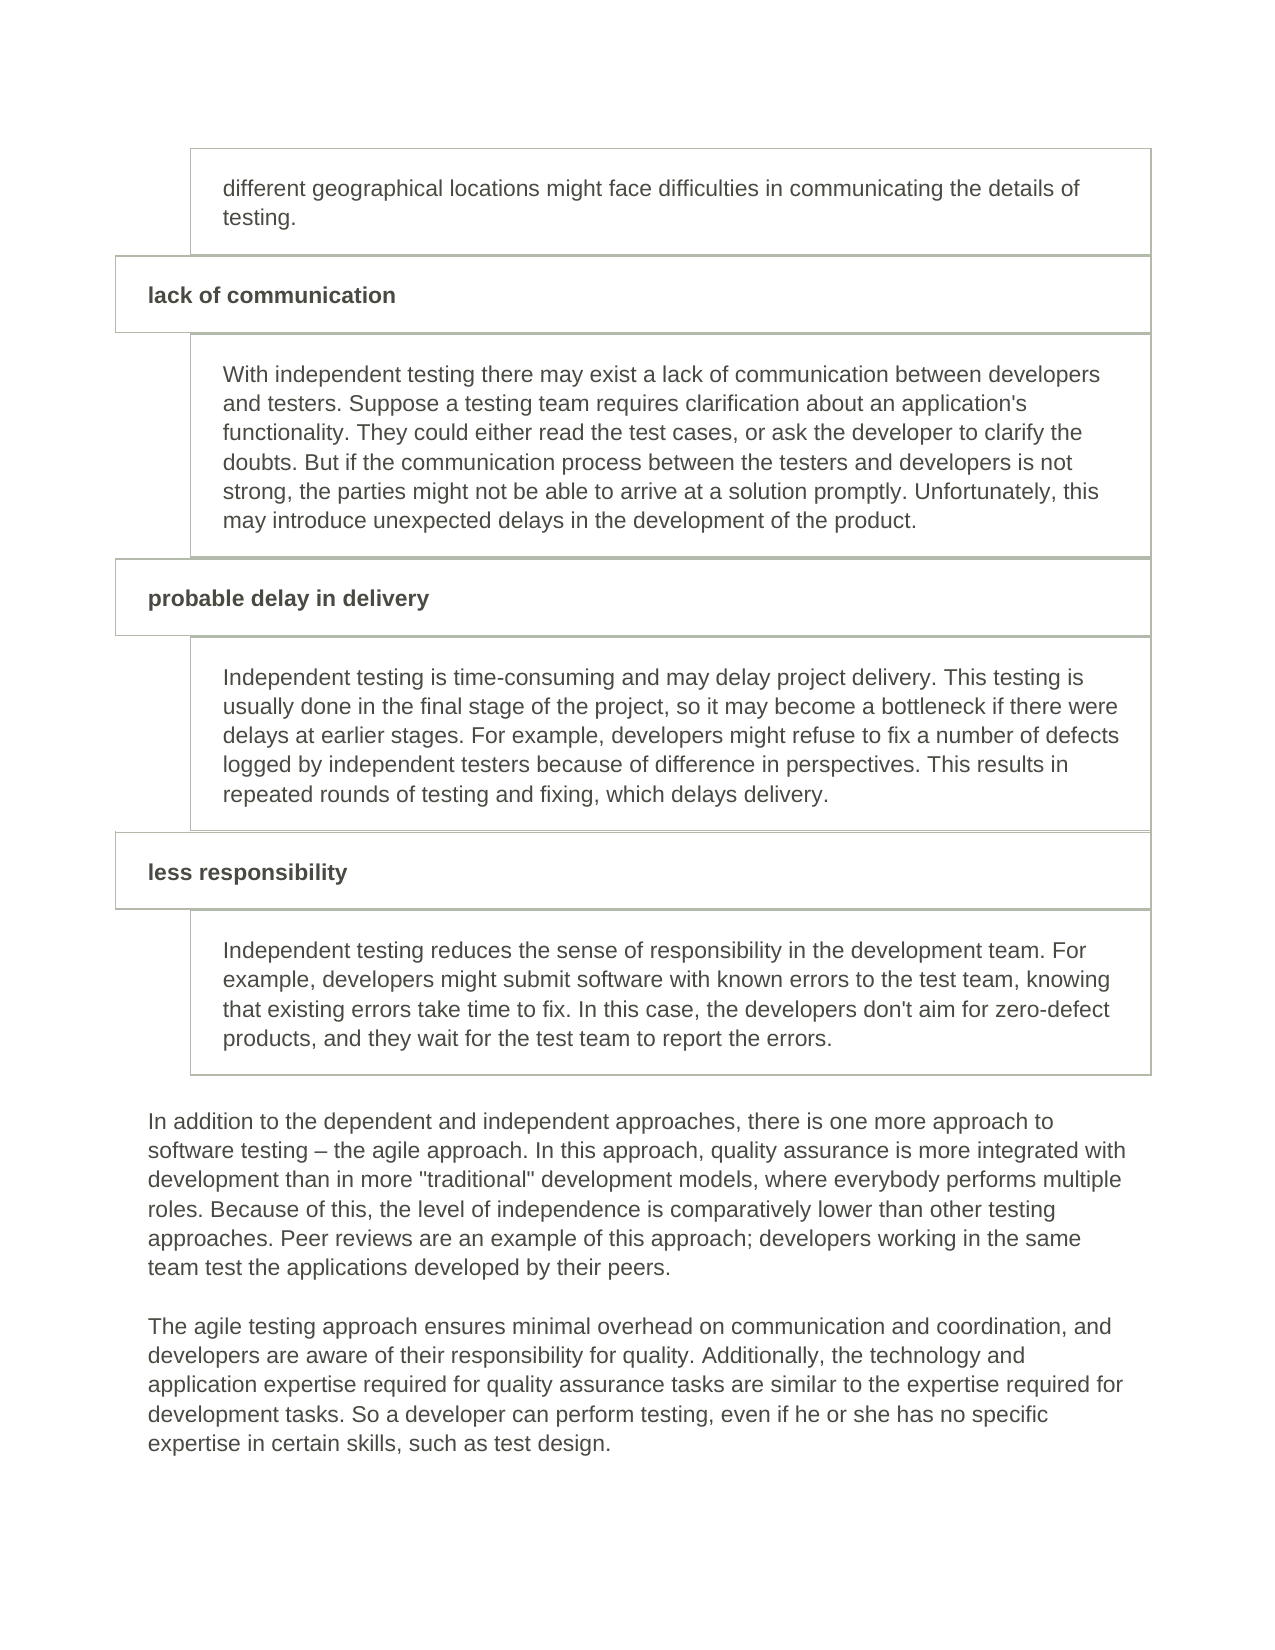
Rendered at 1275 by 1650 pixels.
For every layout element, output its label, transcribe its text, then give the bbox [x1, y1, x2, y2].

text probable delay in delivery [116, 560, 1150, 635]
text In addition to the dependent and independent approaches, there is one more approach to software testing – the agile approach. In this approach, quality assurance is more integrated with development than in more "traditional" development models, where everybody performs multiple roles. Because of this, the level of independence is comparatively lower than other testing approaches. Peer reviews are an example of this approach; developers working in the same team test the applications developed by their peers. The agile testing approach ensures minimal overhead on communication and coordination, and developers are aware of their responsibility for quality. Additionally, the technology and application expertise required for quality assurance tasks are similar to the expertise required for development tasks. So a developer can perform testing, even if he or she has no specific expertise in certain skills, such as test design. [148, 1105, 1127, 1456]
text Independent testing is time-consuming and may delay project delivery. This testing is usually done in the final stage of the project, so it may become a bottleneck if there were delays at earlier stages. For example, developers might refuse to fix a number of defects logged by independent testers because of difference in perspectives. This results in repeated rounds of testing and fixing, which delays delivery. [191, 638, 1150, 830]
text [191, 149, 1150, 254]
text Independent testing reduces the sense of responsibility in the development team. For example, developers might submit software with known errors to the test team, knowing that existing errors take time to fix. In this case, the developers don't aim for zero-defect products, and they wait for the test team to report the errors. [191, 911, 1150, 1074]
text less responsibility [116, 833, 1150, 908]
text With independent testing there may exist a lack of communication between developers and testers. Suppose a testing team requires clarification about an application's functionality. They could either read the test cases, or ask the developer to clarify the doubts. But if the communication process between the testers and developers is not strong, the parties might not be able to arrive at a solution promptly. Unfortunately, this may introduce unexpected delays in the development of the product. [191, 335, 1150, 556]
text lack of communication [116, 257, 1150, 332]
